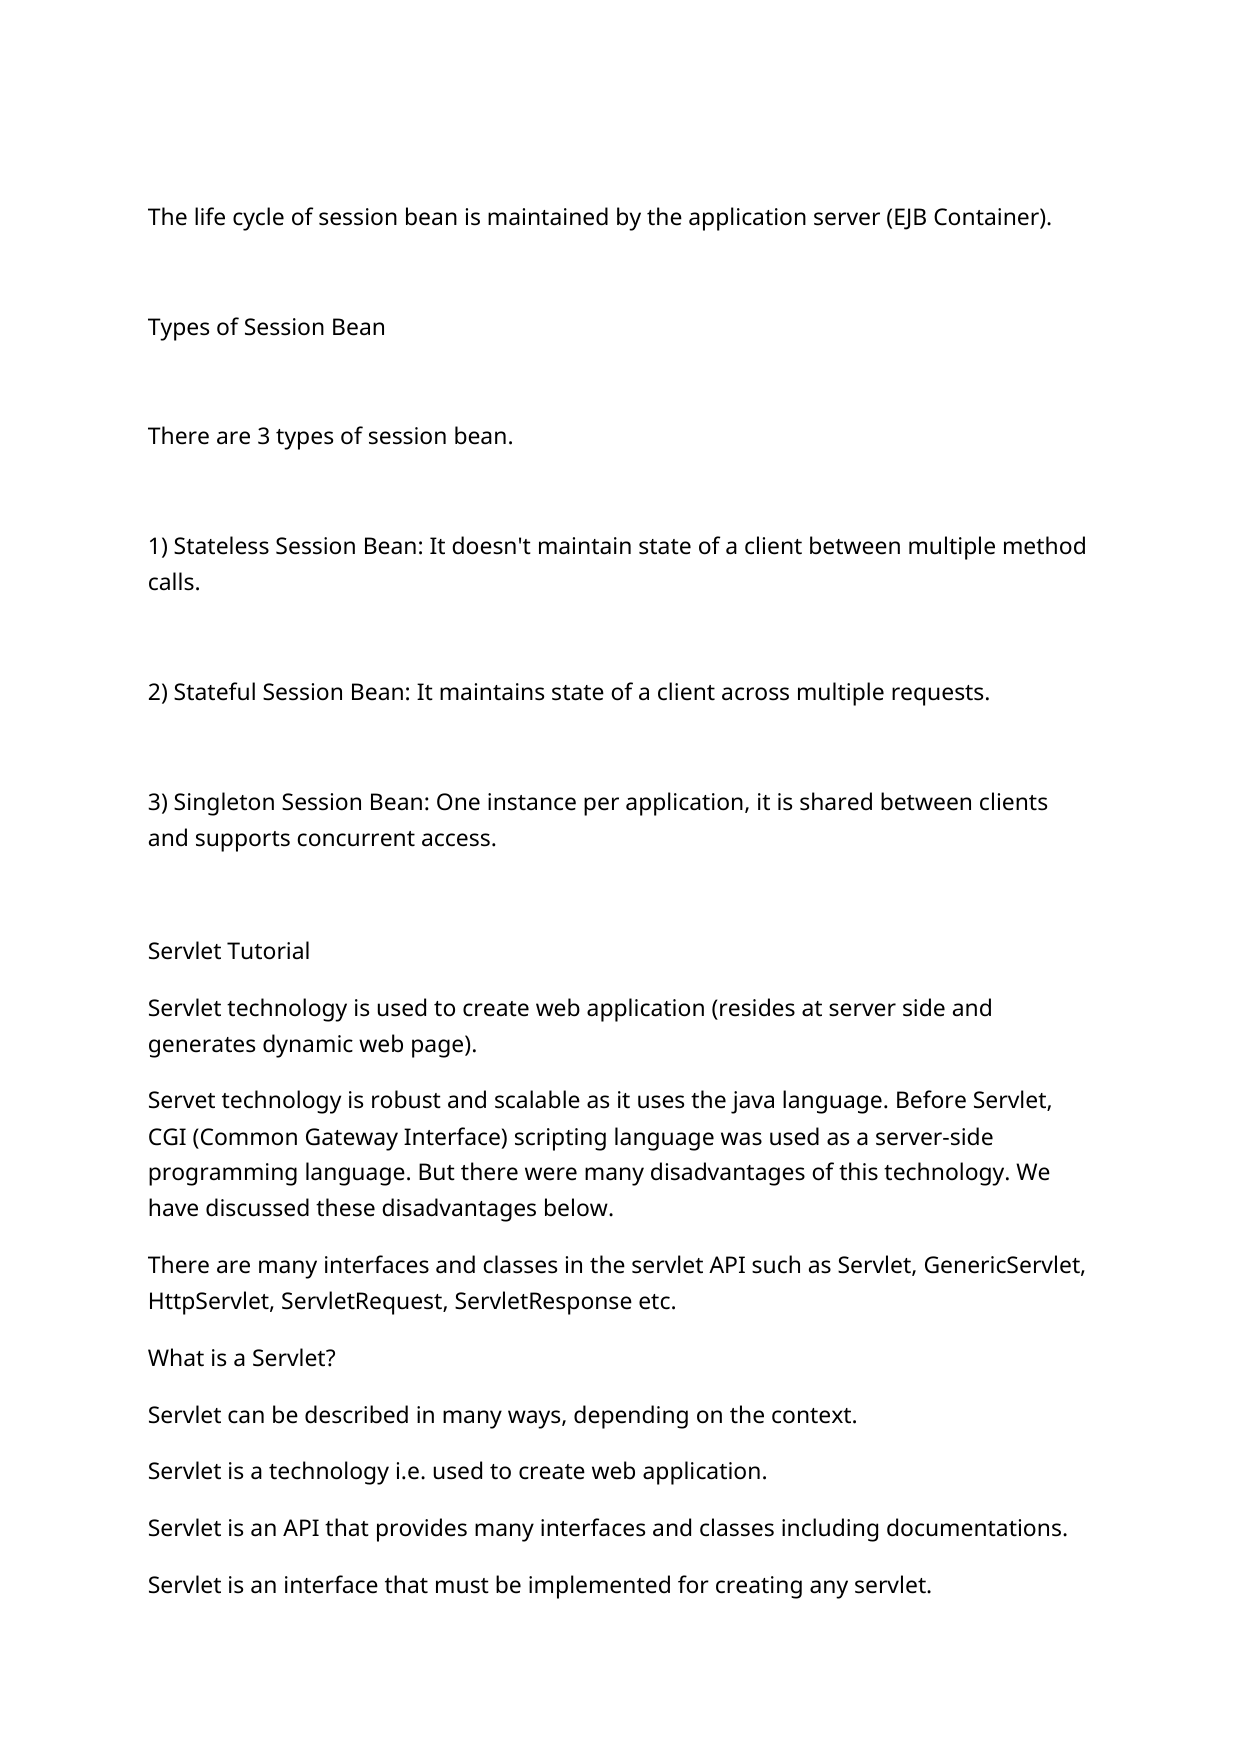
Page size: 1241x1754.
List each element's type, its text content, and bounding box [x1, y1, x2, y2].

text There are many interfaces and classes in the servlet API such as Servlet, GenericServlet, HttpServlet, ServletRequest, ServletResponse etc. [148, 1249, 1093, 1316]
text Servlet can be described in many ways, depending on the context. [148, 1398, 1093, 1430]
text 1) Stateless Session Bean: It doesn't maintain state of a client between multiple method calls. [148, 530, 1093, 597]
text The life cycle of session bean is maintained by the application server (EJB Container). [148, 201, 1093, 232]
text 2) Stateful Session Bean: It maintains state of a client across multiple requests. [148, 676, 1093, 707]
text Servlet technology is used to create web application (resides at server side and generates dynamic web page). [148, 992, 1093, 1059]
text Servlet is an interface that must be implemented for creating any servlet. [148, 1569, 1093, 1600]
text 3) Singleton Session Bean: One instance per application, it is shared between clients and supports concurrent access. [148, 786, 1093, 853]
text Servlet Tutorial [148, 935, 1093, 966]
text Servet technology is robust and scalable as it uses the java language. Before Servlet, CGI (Common Gateway Interface) scripting language was used as a server-side programming language. But there were many disadvantages of this technology. We have discussed these disadvantages below. [148, 1084, 1093, 1223]
text There are 3 types of session bean. [148, 420, 1093, 451]
text Types of Session Bean [148, 310, 1093, 342]
text What is a Servlet? [148, 1342, 1093, 1373]
text Servlet is an API that provides many interfaces and classes including documentations. [148, 1512, 1093, 1543]
text Servlet is a technology i.e. used to create web application. [148, 1455, 1093, 1487]
